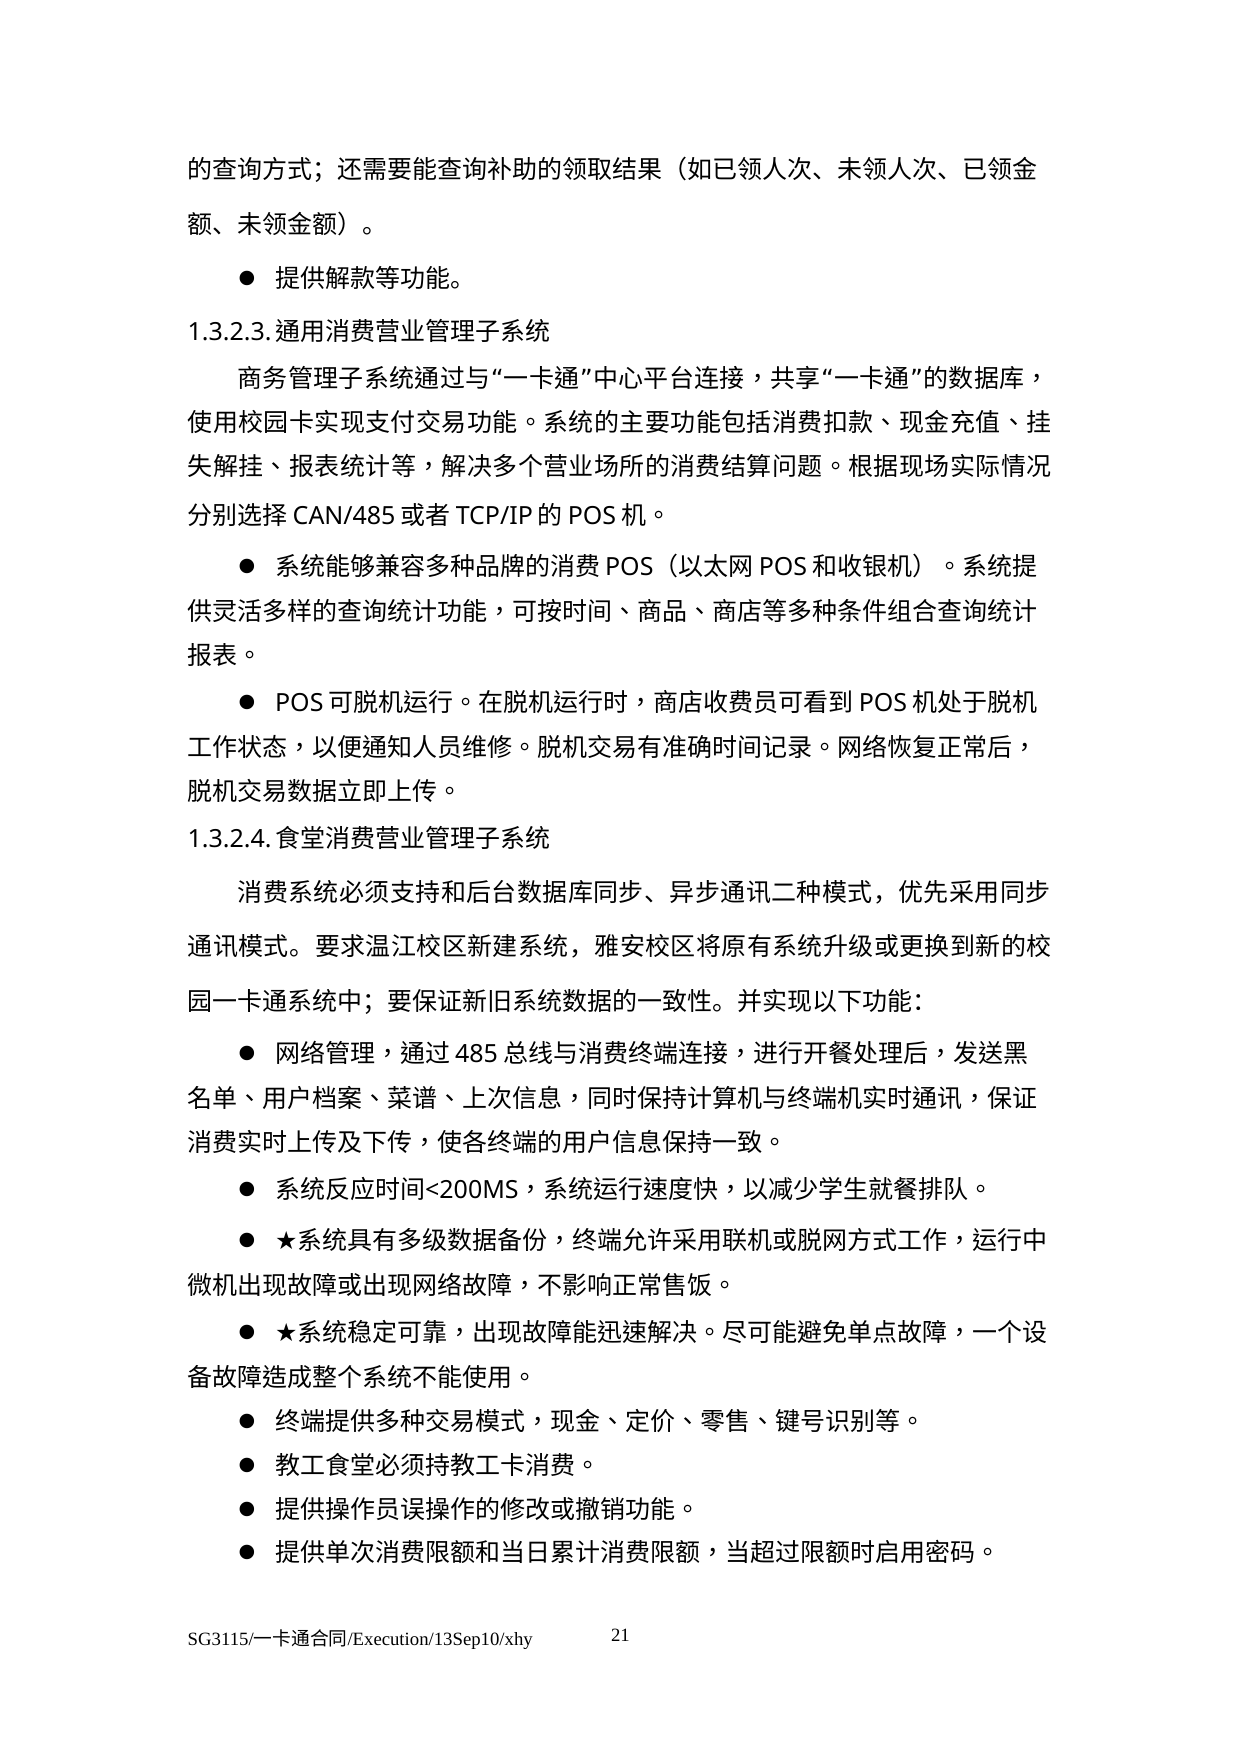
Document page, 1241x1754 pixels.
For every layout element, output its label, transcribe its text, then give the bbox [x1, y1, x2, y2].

subtitle 食堂消费营业管理子系统 [187, 821, 1053, 855]
text 消费系统必须支持和后台数据库同步、异步通讯二种模式，优先采用同步通讯模式。要求温江校区新建系统，雅安校区将原有系统升级或更换到新的校园一卡通系统中；要保证新旧系统数据的一致性。并实现以下功能： [187, 872, 1053, 1017]
list 提供解款等功能。 [187, 259, 1053, 295]
list 提供操作员误操作的修改或撤销功能。 [187, 1495, 1053, 1524]
list 系统能够兼容多种品牌的消费POS（以太网POS和收银机）。系统提供灵活多样的查询统计功能，可按时间、商品、商店等多种条件组合查询统计报表。 [187, 549, 1053, 670]
list 网络管理，通过485总线与消费终端连接，进行开餐处理后，发送黑名单、用户档案、菜谱、上次信息，同时保持计算机与终端机实时通讯，保证消费实时上传及下传，使各终端的用户信息保持一致。 [187, 1035, 1053, 1157]
list 提供单次消费限额和当日累计消费限额，当超过限额时启用密码。 [187, 1538, 1053, 1568]
list ★系统稳定可靠，出现故障能迅速解决。尽可能避免单点故障，一个设备故障造成整个系统不能使用。 [187, 1315, 1053, 1393]
subtitle 通用消费营业管理子系统 [187, 313, 1053, 347]
list ★系统具有多级数据备份，终端允许采用联机或脱网方式工作，运行中微机出现故障或出现网络故障，不影响正常售饭。 [187, 1222, 1053, 1300]
text 商务管理子系统通过与“一卡通”中心平台连接，共享“一卡通”的数据库，使用校园卡实现支付交易功能。系统的主要功能包括消费扣款、现金充值、挂失解挂、报表统计等，解决多个营业场所的消费结算问题。根据现场实际情况分别选择CAN/485或者TCP/IP的POS机。 [187, 364, 1053, 532]
list 教工食堂必须持教工卡消费。 [187, 1451, 1053, 1480]
list 系统反应时间<200MS，系统运行速度快，以减少学生就餐排队。 [187, 1171, 1053, 1206]
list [187, 150, 1053, 241]
list 终端提供多种交易模式，现金、定价、零售、键号识别等。 [187, 1407, 1053, 1436]
list POS可脱机运行。在脱机运行时，商店收费员可看到POS机处于脱机工作状态，以便通知人员维修。脱机交易有准确时间记录。网络恢复正常后，脱机交易数据立即上传。 [187, 685, 1053, 807]
